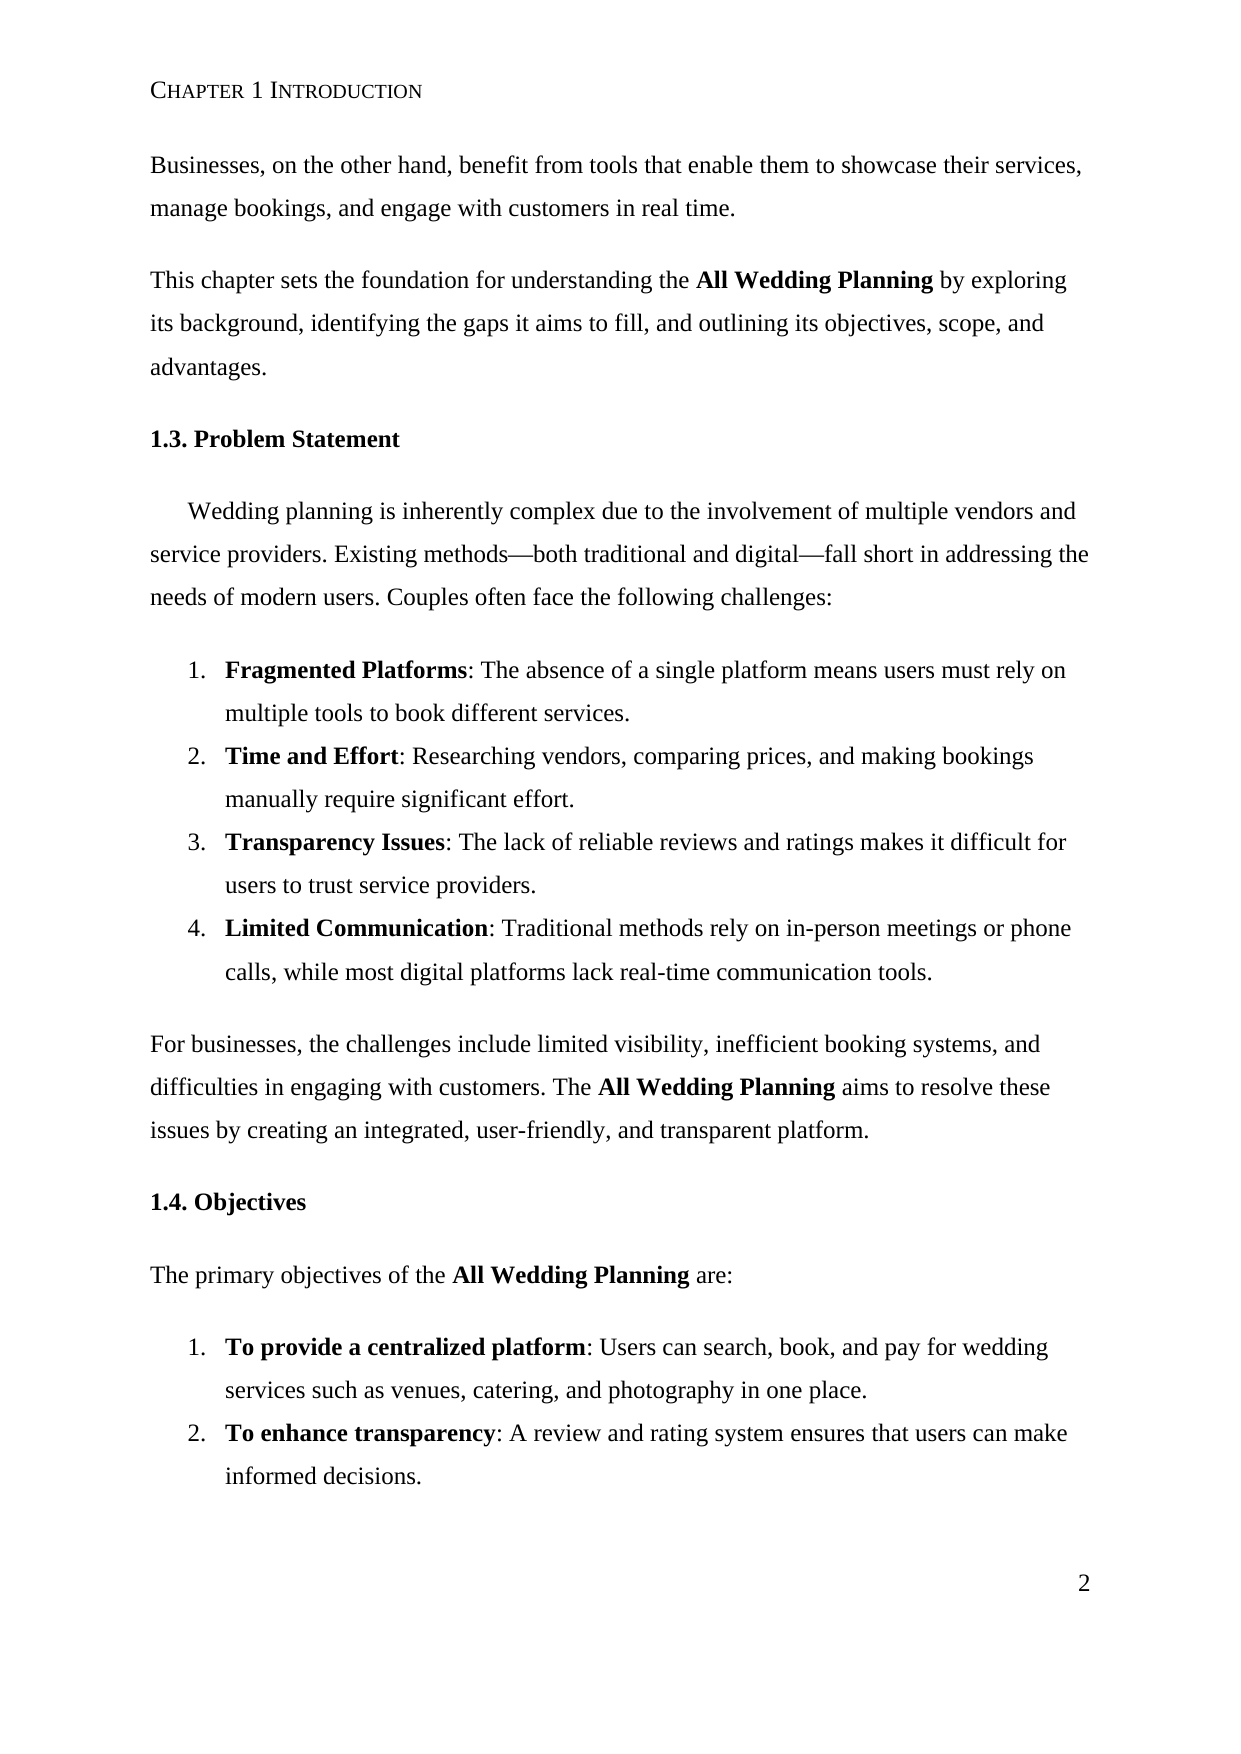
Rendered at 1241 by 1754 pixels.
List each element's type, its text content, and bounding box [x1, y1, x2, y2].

list To provide a centralized platform: Users can search, book, and pay for wedding services such as venues, catering, and photography in one place. [187, 1332, 1090, 1404]
text For businesses, the challenges include limited visibility, inefficient booking systems, and difficulties in engaging with customers. The All Wedding Planning aims to resolve these issues by creating an integrated, user-friendly, and transparent platform. [150, 1029, 1090, 1144]
list To enhance transparency: A review and rating system ensures that users can make informed decisions. [187, 1418, 1090, 1490]
list Fragmented Platforms: The absence of a single platform means users must rely on multiple tools to book different services. [187, 655, 1090, 727]
text The primary objectives of the All Wedding Planning are: [150, 1260, 1090, 1288]
subtitle Problem Statement [150, 424, 1090, 453]
text This chapter sets the foundation for understanding the All Wedding Planning by exploring its background, identifying the gaps it aims to fill, and outlining its objectives, scope, and advantages. [150, 265, 1090, 380]
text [150, 150, 1090, 222]
list Transparency Issues: The lack of reliable reviews and ratings makes it difficult for users to trust service providers. [187, 827, 1090, 899]
list Time and Effort: Researching vendors, comparing prices, and making bookings manually require significant effort. [187, 741, 1090, 813]
subtitle Objectives [150, 1187, 1090, 1216]
list Limited Communication: Traditional methods rely on in-person meetings or phone calls, while most digital platforms lack real-time communication tools. [187, 913, 1090, 985]
text Wedding planning is inherently complex due to the involvement of multiple vendors and service providers. Existing methods—both traditional and digital—fall short in addressing the needs of modern users. Couples often face the following challenges: [150, 496, 1090, 611]
